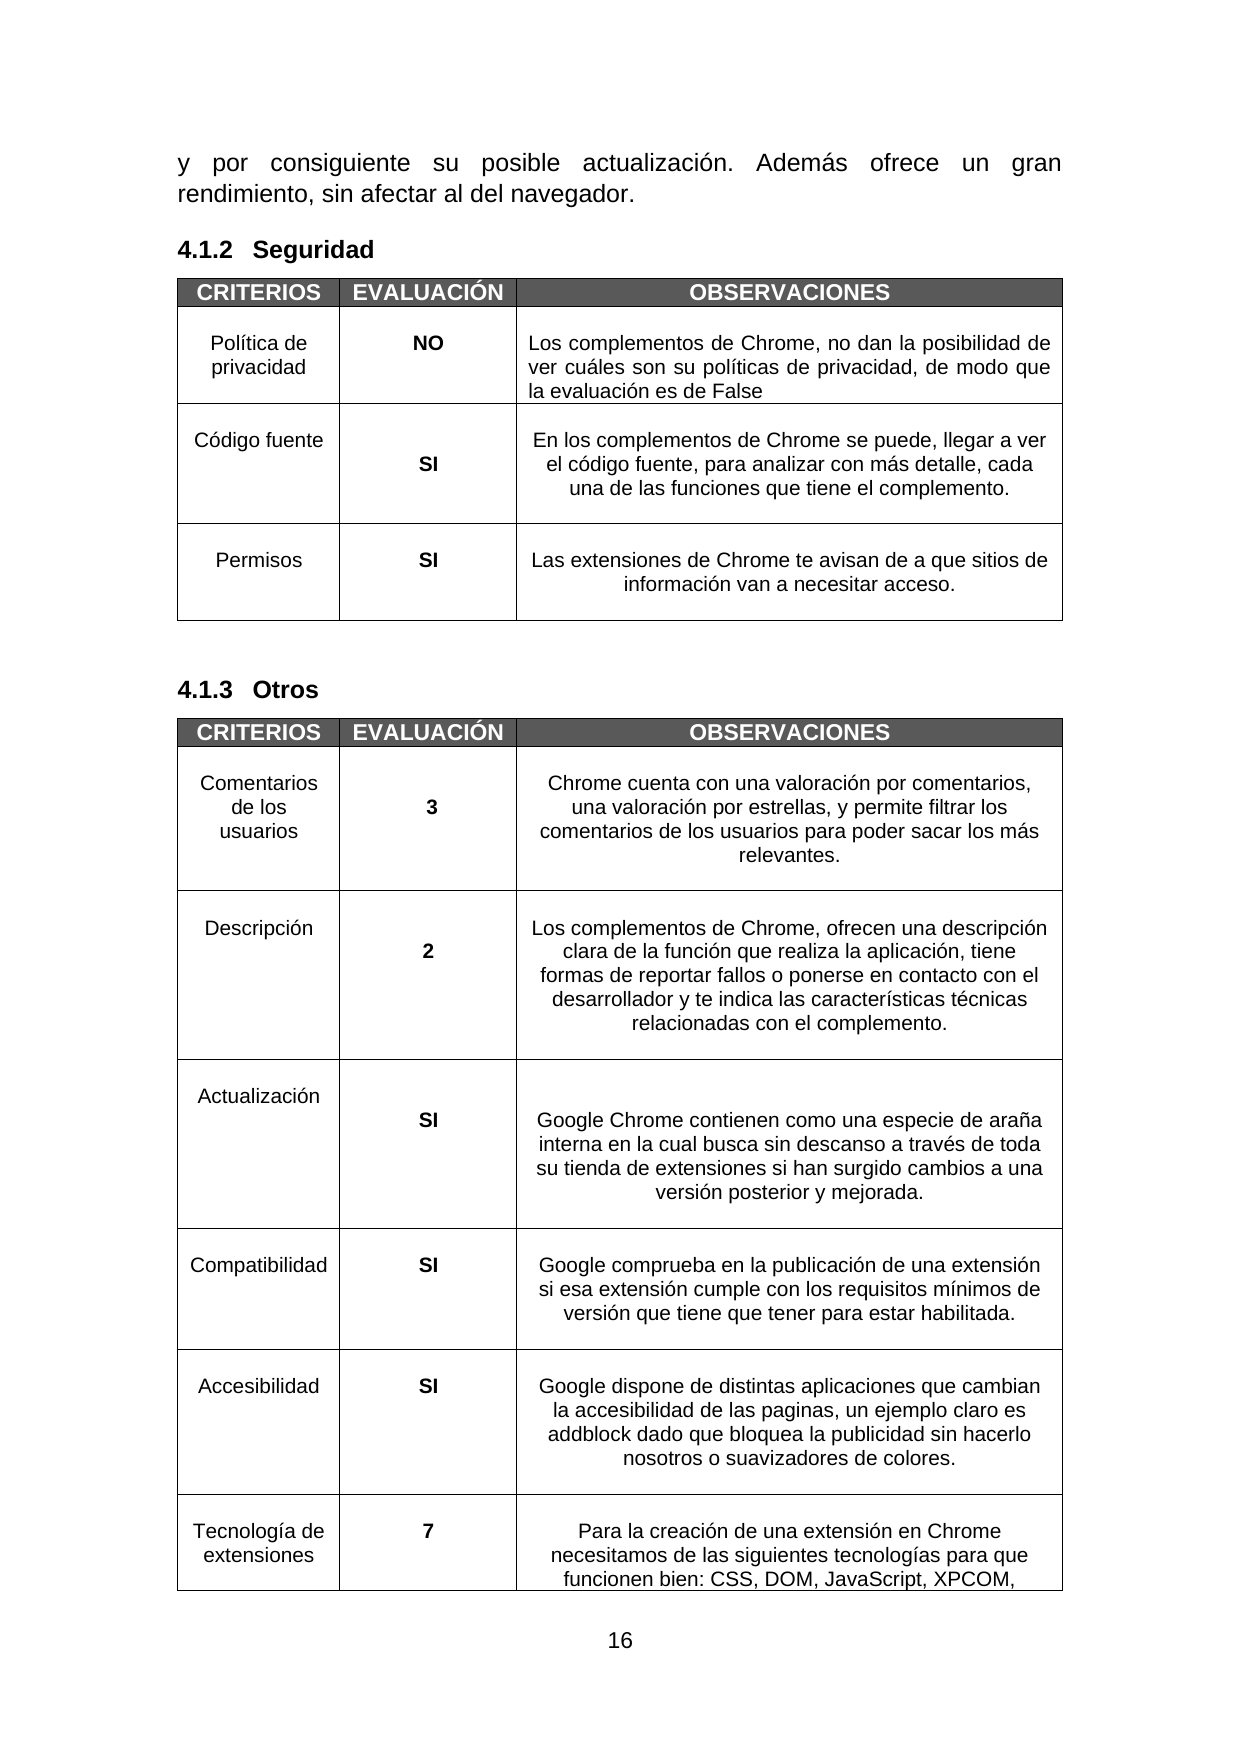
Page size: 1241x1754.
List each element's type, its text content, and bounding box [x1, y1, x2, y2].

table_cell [178, 1495, 339, 1590]
table_header EVALUACIÓN [340, 279, 516, 306]
table_cell SI [340, 1060, 516, 1228]
table_cell Actualización [178, 1060, 339, 1228]
table_cell 2 [340, 891, 516, 1059]
table_header OBSERVACIONES [517, 279, 1062, 306]
table_cell Los complementos de Chrome, no dan la posibilidad de ver cuáles son su políticas de privacidad, de modo que la evaluación es de False [517, 307, 1062, 402]
table_cell Política de privacidad [178, 307, 339, 402]
table_header EVALUACIÓN [340, 719, 516, 746]
table_cell Google Chrome contienen como una especie de araña interna en la cual busca sin descanso a través de toda su tienda de extensiones si han surgido cambios a una versión posterior y mejorada. [517, 1060, 1062, 1228]
table_cell Chrome cuenta con una valoración por comentarios, una valoración por estrellas, y permite filtrar los comentarios de los usuarios para poder sacar los más relevantes. [517, 747, 1062, 890]
table_cell 3 [340, 747, 516, 890]
table_cell Google comprueba en la publicación de una extensión si esa extensión cumple con los requisitos mínimos de versión que tiene que tener para estar habilitada. [517, 1229, 1062, 1349]
table_cell SI [340, 1229, 516, 1349]
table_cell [517, 1495, 1062, 1590]
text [177, 148, 1063, 207]
table_cell Accesibilidad [178, 1350, 339, 1493]
table_cell Comentarios de los usuarios [178, 747, 339, 890]
table_cell NO [340, 307, 516, 402]
table_cell SI [340, 524, 516, 620]
table_cell En los complementos de Chrome se puede, llegar a ver el código fuente, para analizar con más detalle, cada una de las funciones que tiene el complemento. [517, 404, 1062, 523]
table_cell SI [340, 404, 516, 523]
table_header CRITERIOS [178, 279, 339, 306]
subtitle Otros [177, 675, 1063, 703]
table_header CRITERIOS [178, 719, 339, 746]
table_cell Código fuente [178, 404, 339, 523]
table_cell Las extensiones de Chrome te avisan de a que sitios de información van a necesitar acceso. [517, 524, 1062, 620]
table_cell Permisos [178, 524, 339, 620]
table_cell Google dispone de distintas aplicaciones que cambian la accesibilidad de las paginas, un ejemplo claro es addblock dado que bloquea la publicidad sin hacerlo nosotros o suavizadores de colores. [517, 1350, 1062, 1493]
table_cell Descripción [178, 891, 339, 1059]
table_cell 7 [340, 1495, 516, 1590]
table_cell Los complementos de Chrome, ofrecen una descripción clara de la función que realiza la aplicación, tiene formas de reportar fallos o ponerse en contacto con el desarrollador y te indica las características técnicas relacionadas con el complemento. [517, 891, 1062, 1059]
subtitle Seguridad [177, 235, 1063, 263]
table_cell Compatibilidad [178, 1229, 339, 1349]
table_cell SI [340, 1350, 516, 1493]
table_header OBSERVACIONES [517, 719, 1062, 746]
